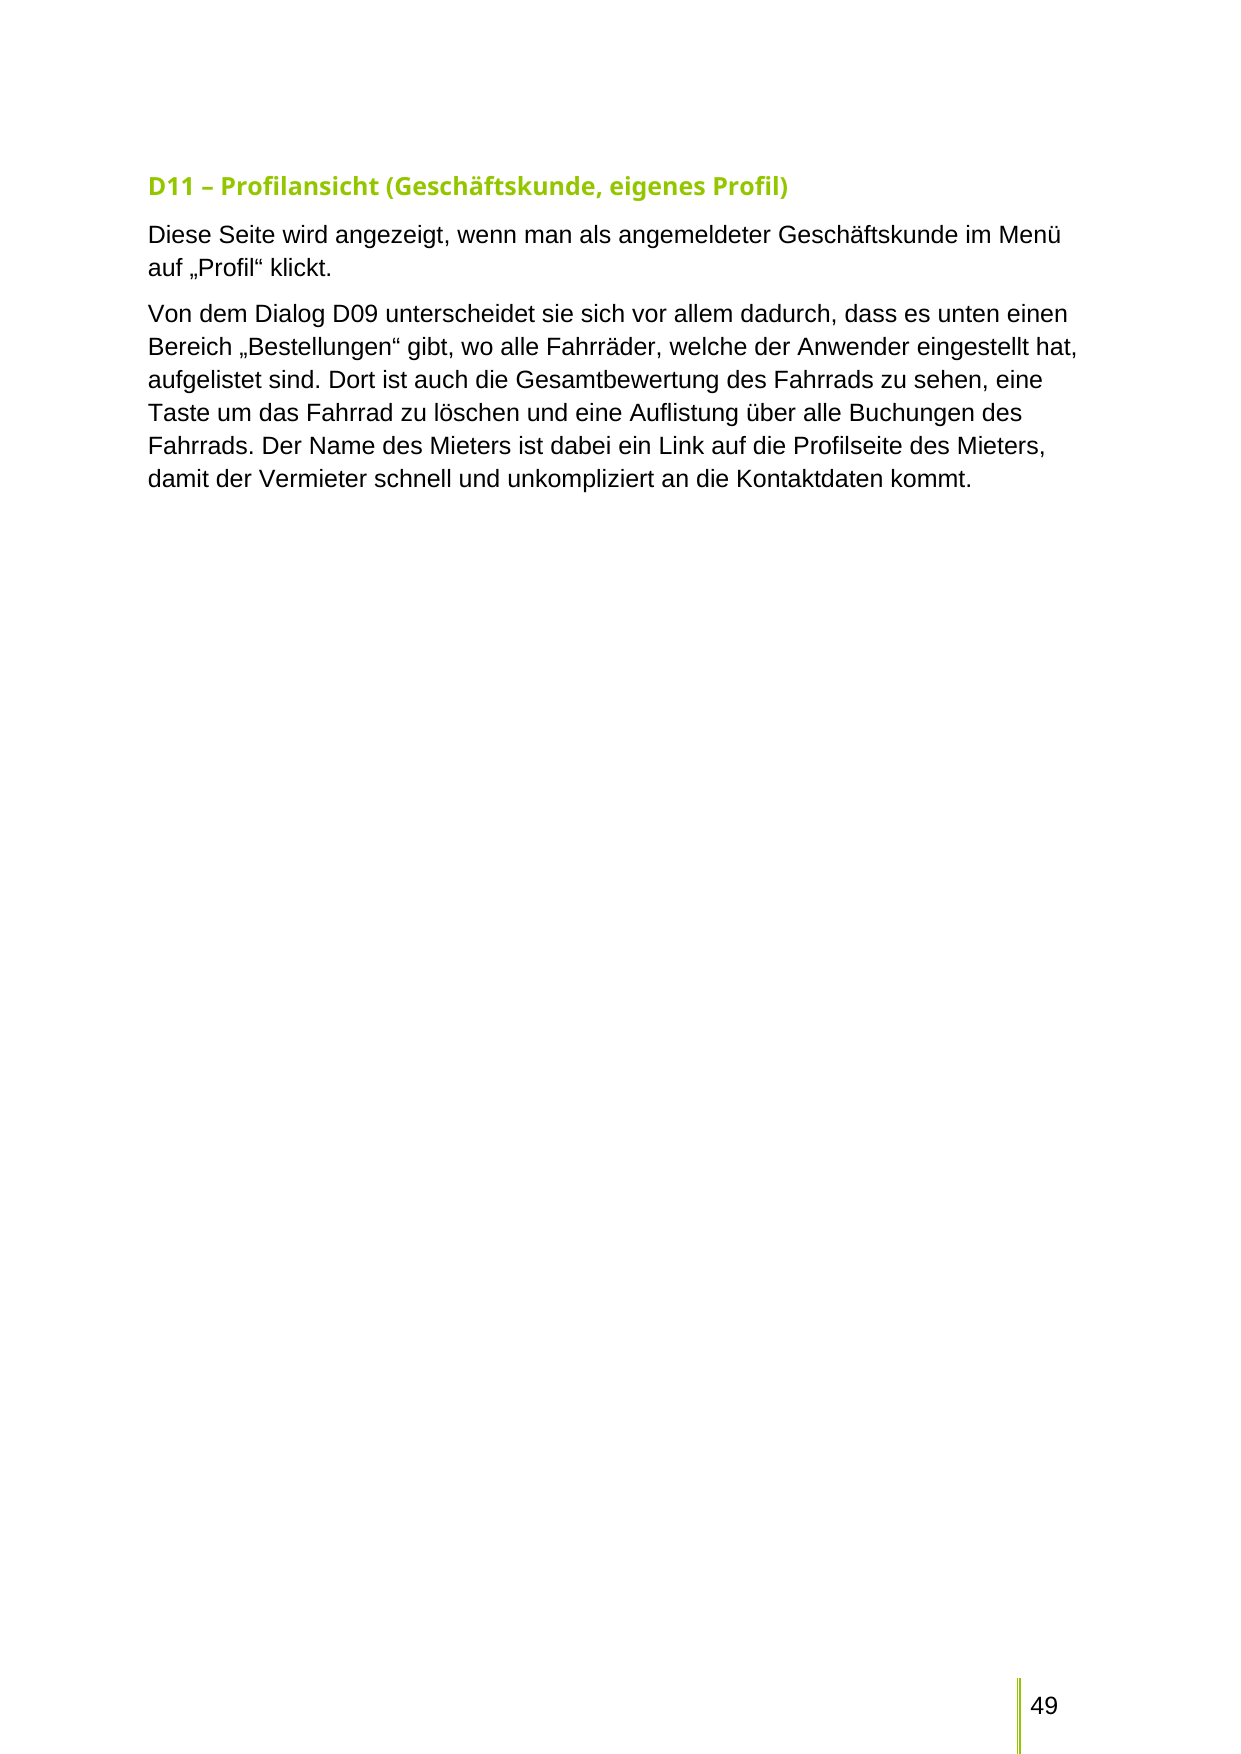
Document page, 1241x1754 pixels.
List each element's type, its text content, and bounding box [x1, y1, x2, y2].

subtitle D11 – Profilansicht (Geschäftskunde, eigenes Profil) [148, 168, 1093, 202]
text Von dem Dialog D09 unterscheidet sie sich vor allem dadurch, dass es unten einen Bereich „Bestellungen“ gibt, wo alle Fahrräder, welche der Anwender eingestellt hat, aufgelistet sind. Dort ist auch die Gesamtbewertung des Fahrrads zu sehen, eine Taste um das Fahrrad zu löschen und eine Auflistung über alle Buchungen des Fahrrads. Der Name des Mieters ist dabei ein Link auf die Profilseite des Mieters, damit der Vermieter schnell und unkompliziert an die Kontaktdaten kommt. [148, 299, 1093, 492]
text Diese Seite wird angezeigt, wenn man als angemeldeter Geschäftskunde im Menü auf „Profil“ klickt. [148, 220, 1093, 282]
